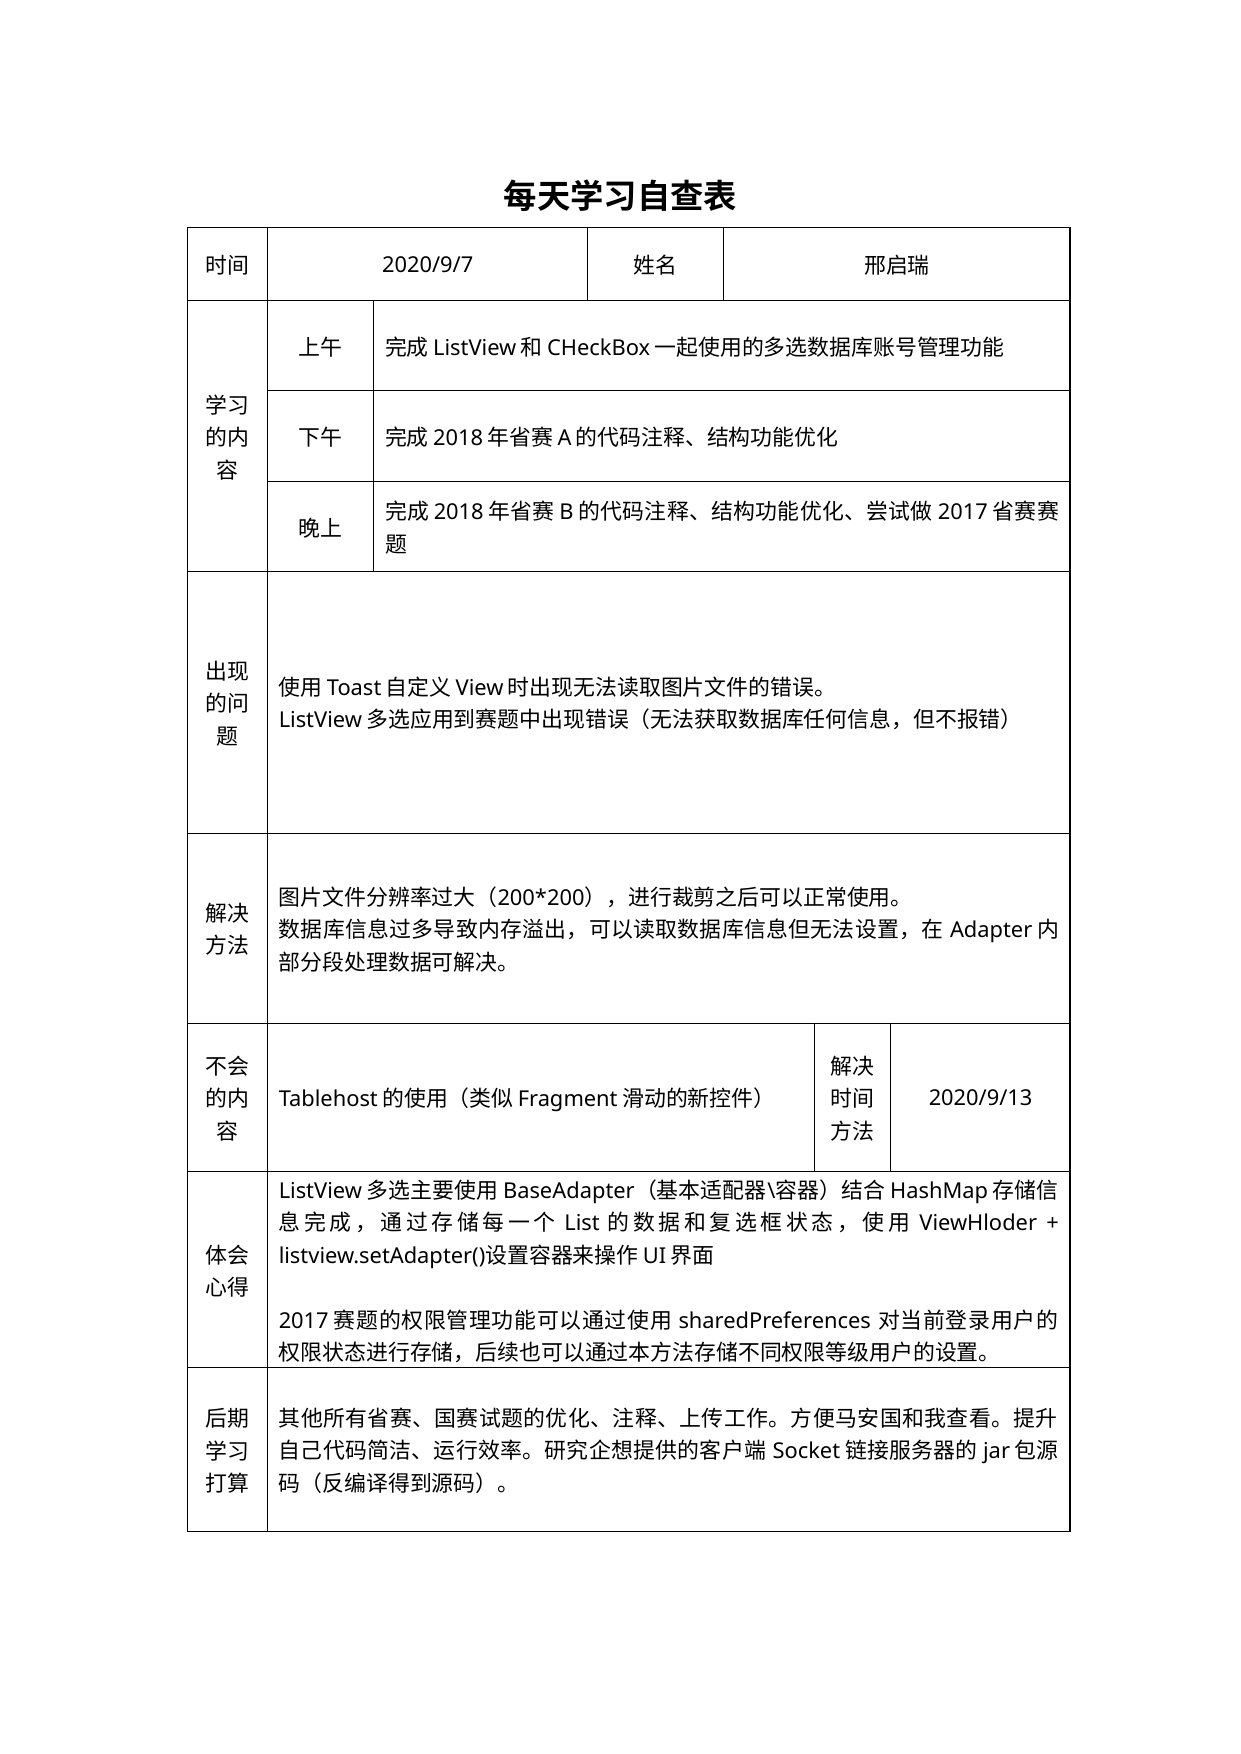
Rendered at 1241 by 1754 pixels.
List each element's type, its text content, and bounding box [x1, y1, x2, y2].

table_cell 体会心得 [188, 1172, 267, 1367]
table_cell 学习的内容 [188, 301, 267, 571]
table_cell 解决方法 [188, 834, 267, 1022]
table_cell 不会的内容 [188, 1024, 267, 1171]
table_cell 晚上 [268, 482, 373, 571]
table_cell 完成2018年省赛A的代码注释、结构功能优化 [374, 391, 1069, 481]
table_cell 完成2018年省赛B的代码注释、结构功能优化、尝试做2017省赛赛题 [374, 482, 1069, 571]
text 每天学习自查表 [187, 162, 1053, 227]
table_cell 2020/9/13 [891, 1024, 1069, 1171]
table_cell ListView多选主要使用BaseAdapter（基本适配器\容器）结合HashMap存储信息完成，通过存储每一个List的数据和复选框状态，使用ViewHloder + listview.setAdapter()设置容器来操作UI界面 2017赛题的权限管理功能可以通过使用sharedPreferences 对当前登录用户的权限状态进行存储，后续也可以通过本方法存储不同权限等级用户的设置。 [268, 1172, 1069, 1367]
table_cell 上午 [268, 301, 373, 390]
table_header 时间 [188, 228, 267, 300]
table_cell 出现的问题 [188, 572, 267, 832]
table_cell 下午 [268, 391, 373, 481]
table_header 邢启瑞 [724, 228, 1069, 300]
table_cell 完成ListView和CHeckBox一起使用的多选数据库账号管理功能 [374, 301, 1069, 390]
table_cell 使用Toast自定义View时出现无法读取图片文件的错误。 ListView多选应用到赛题中出现错误（无法获取数据库任何信息，但不报错） [268, 572, 1069, 832]
table_header 姓名 [588, 228, 723, 300]
table_cell Tablehost的使用（类似Fragment滑动的新控件） [268, 1024, 814, 1171]
table_cell 解决时间方法 [815, 1024, 890, 1171]
table_cell 图片文件分辨率过大（200*200），进行裁剪之后可以正常使用。 数据库信息过多导致内存溢出，可以读取数据库信息但无法设置，在Adapter内部分段处理数据可解决。 [268, 834, 1069, 1022]
table_header 2020/9/7 [268, 228, 587, 300]
table_cell 后期学习打算 [188, 1368, 267, 1531]
table_cell 其他所有省赛、国赛试题的优化、注释、上传工作。方便马安国和我查看。提升自己代码简洁、运行效率。研究企想提供的客户端Socket链接服务器的jar包源码（反编译得到源码）。 [268, 1368, 1069, 1531]
